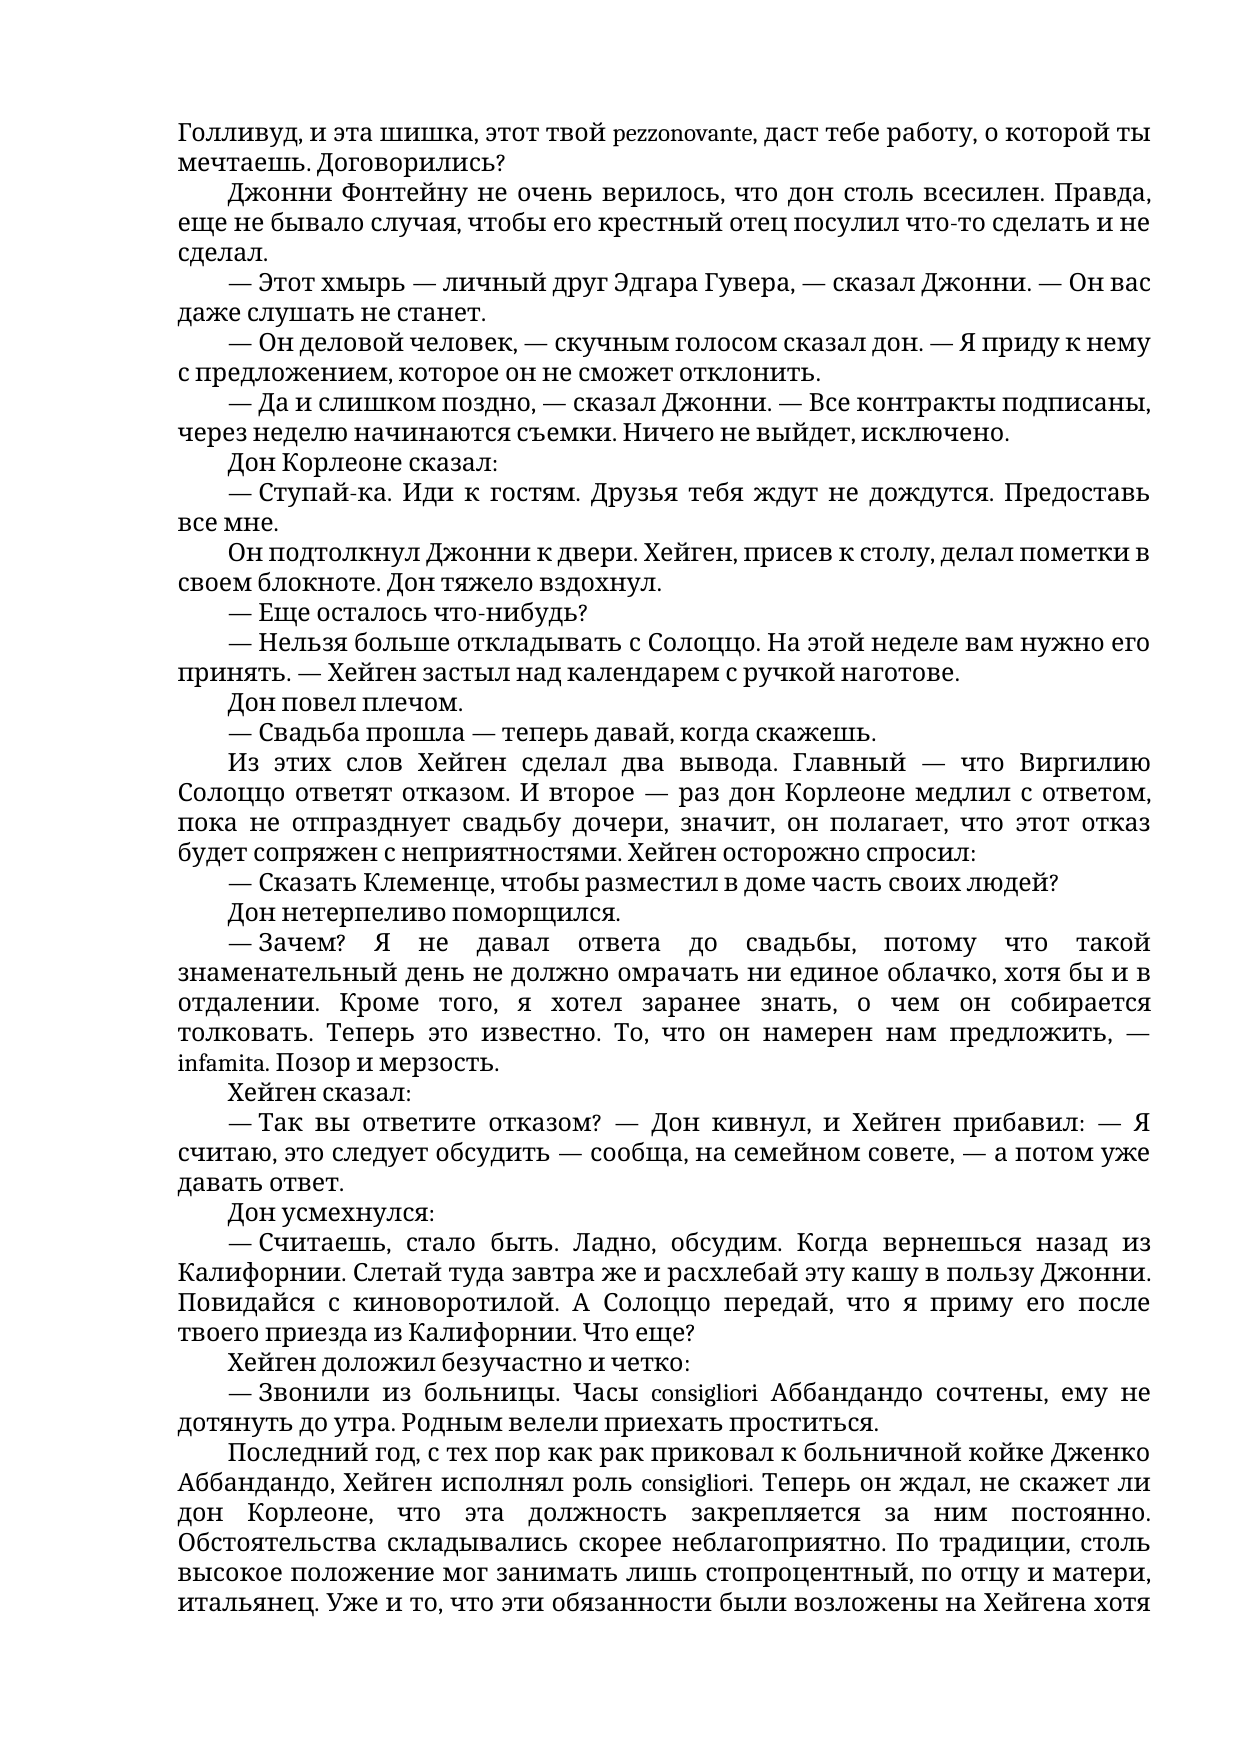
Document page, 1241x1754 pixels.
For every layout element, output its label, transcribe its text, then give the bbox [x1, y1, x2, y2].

text ― Звонили из больницы. Часы consigliori Аббандандо сочтены, ему не дотянуть до утра. Родным велели приехать проститься. [177, 1378, 1152, 1438]
text ― Сказать Клеменце, чтобы разместил в доме часть своих людей? [177, 868, 1152, 898]
text ― Зачем? Я не давал ответа до свадьбы, потому что такой знаменательный день не должно омрачать ни единое облачко, хотя бы и в отдалении. Кроме того, я хотел заранее знать, о чем он собирается толковать. Теперь это известно. То, что он намерен нам предложить, ― infamita. Позор и мерзость. [177, 928, 1152, 1078]
text ― Так вы ответите отказом? ― Дон кивнул, и Хейген прибавил: ― Я считаю, это следует обсудить ― сообща, на семейном совете, ― а потом уже давать ответ. [177, 1108, 1152, 1198]
text ― Этот хмырь ― личный друг Эдгара Гувера, ― сказал Джонни. ― Он вас даже слушать не станет. [177, 268, 1152, 328]
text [177, 1438, 1152, 1618]
text ― Считаешь, стало быть. Ладно, обсудим. Когда вернешься назад из Калифорнии. Слетай туда завтра же и расхлебай эту кашу в пользу Джонни. Повидайся с киноворотилой. А Солоццо передай, что я приму его после твоего приезда из Калифорнии. Что еще? [177, 1228, 1152, 1348]
text ― Ступай-ка. Иди к гостям. Друзья тебя ждут не дождутся. Предоставь все мне. [177, 478, 1152, 538]
text Дон Корлеоне сказал: [177, 448, 1152, 478]
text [177, 118, 1152, 178]
text Хейген доложил безучастно и четко: [177, 1348, 1152, 1378]
text Хейген сказал: [177, 1078, 1152, 1108]
text Он подтолкнул Джонни к двери. Хейген, присев к столу, делал пометки в своем блокноте. Дон тяжело вздохнул. [177, 538, 1152, 598]
text ― Он деловой человек, ― скучным голосом сказал дон. ― Я приду к нему с предложением, которое он не сможет отклонить. [177, 328, 1152, 388]
text Дон нетерпеливо поморщился. [177, 898, 1152, 928]
text ― Свадьба прошла ― теперь давай, когда скажешь. [177, 718, 1152, 748]
text ― Еще осталось что-нибудь? [177, 598, 1152, 628]
text Дон усмехнулся: [177, 1198, 1152, 1228]
text Из этих слов Хейген сделал два вывода. Главный ― что Виргилию Солоццо ответят отказом. И второе ― раз дон Корлеоне медлил с ответом, пока не отпразднует свадьбу дочери, значит, он полагает, что этот отказ будет сопряжен с неприятностями. Хейген осторожно спросил: [177, 748, 1152, 868]
text ― Да и слишком поздно, ― сказал Джонни. ― Все контракты подписаны, через неделю начинаются съемки. Ничего не выйдет, исключено. [177, 388, 1152, 448]
text Джонни Фонтейну не очень верилось, что дон столь всесилен. Правда, еще не бывало случая, чтобы его крестный отец посулил что-то сделать и не сделал. [177, 178, 1152, 268]
text Дон повел плечом. [177, 688, 1152, 718]
text ― Нельзя больше откладывать с Солоццо. На этой неделе вам нужно его принять. ― Хейген застыл над календарем с ручкой наготове. [177, 628, 1152, 688]
